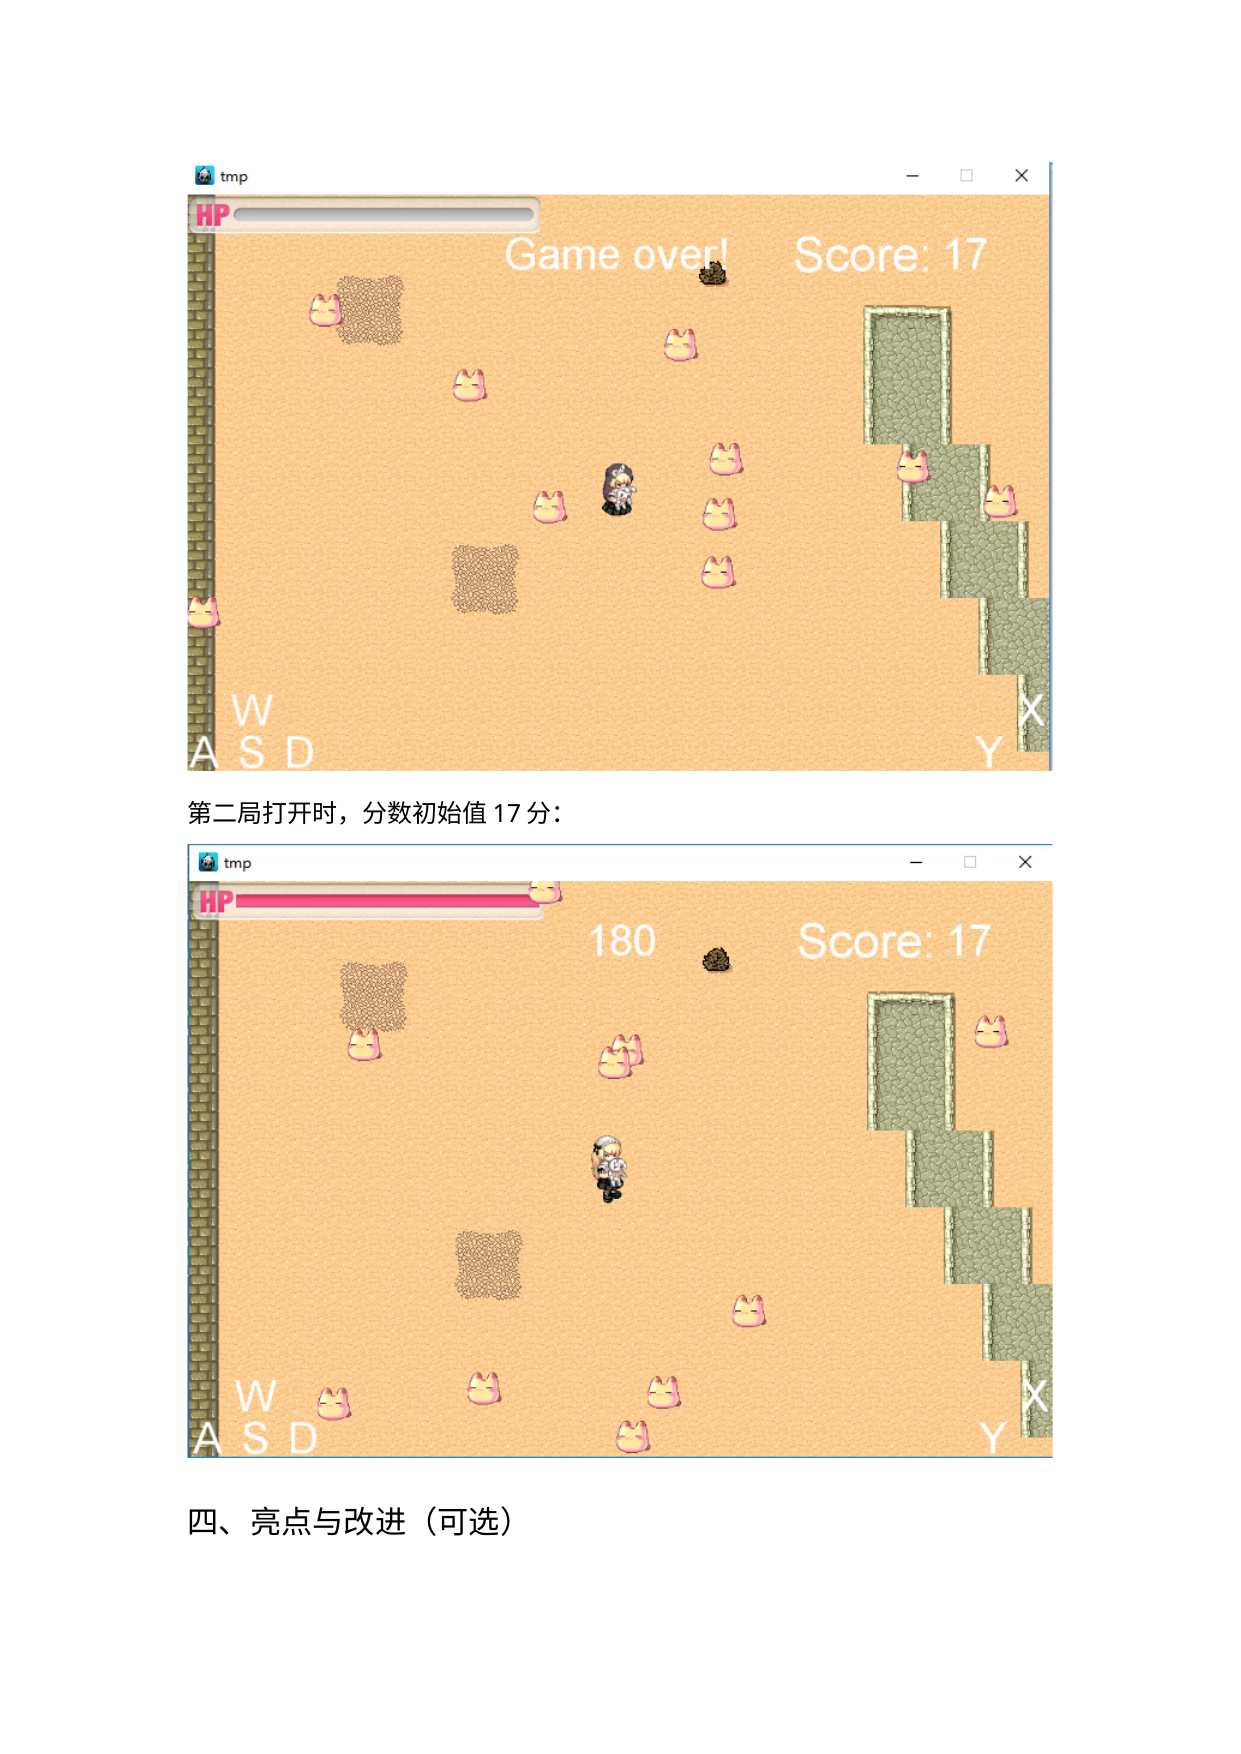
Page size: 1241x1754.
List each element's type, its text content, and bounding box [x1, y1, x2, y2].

list 亮点与改进（可选） [187, 1487, 1053, 1552]
picture [187, 162, 1053, 771]
text 第二局打开时，分数初始值17分： [187, 779, 1053, 844]
picture [187, 844, 1053, 1458]
